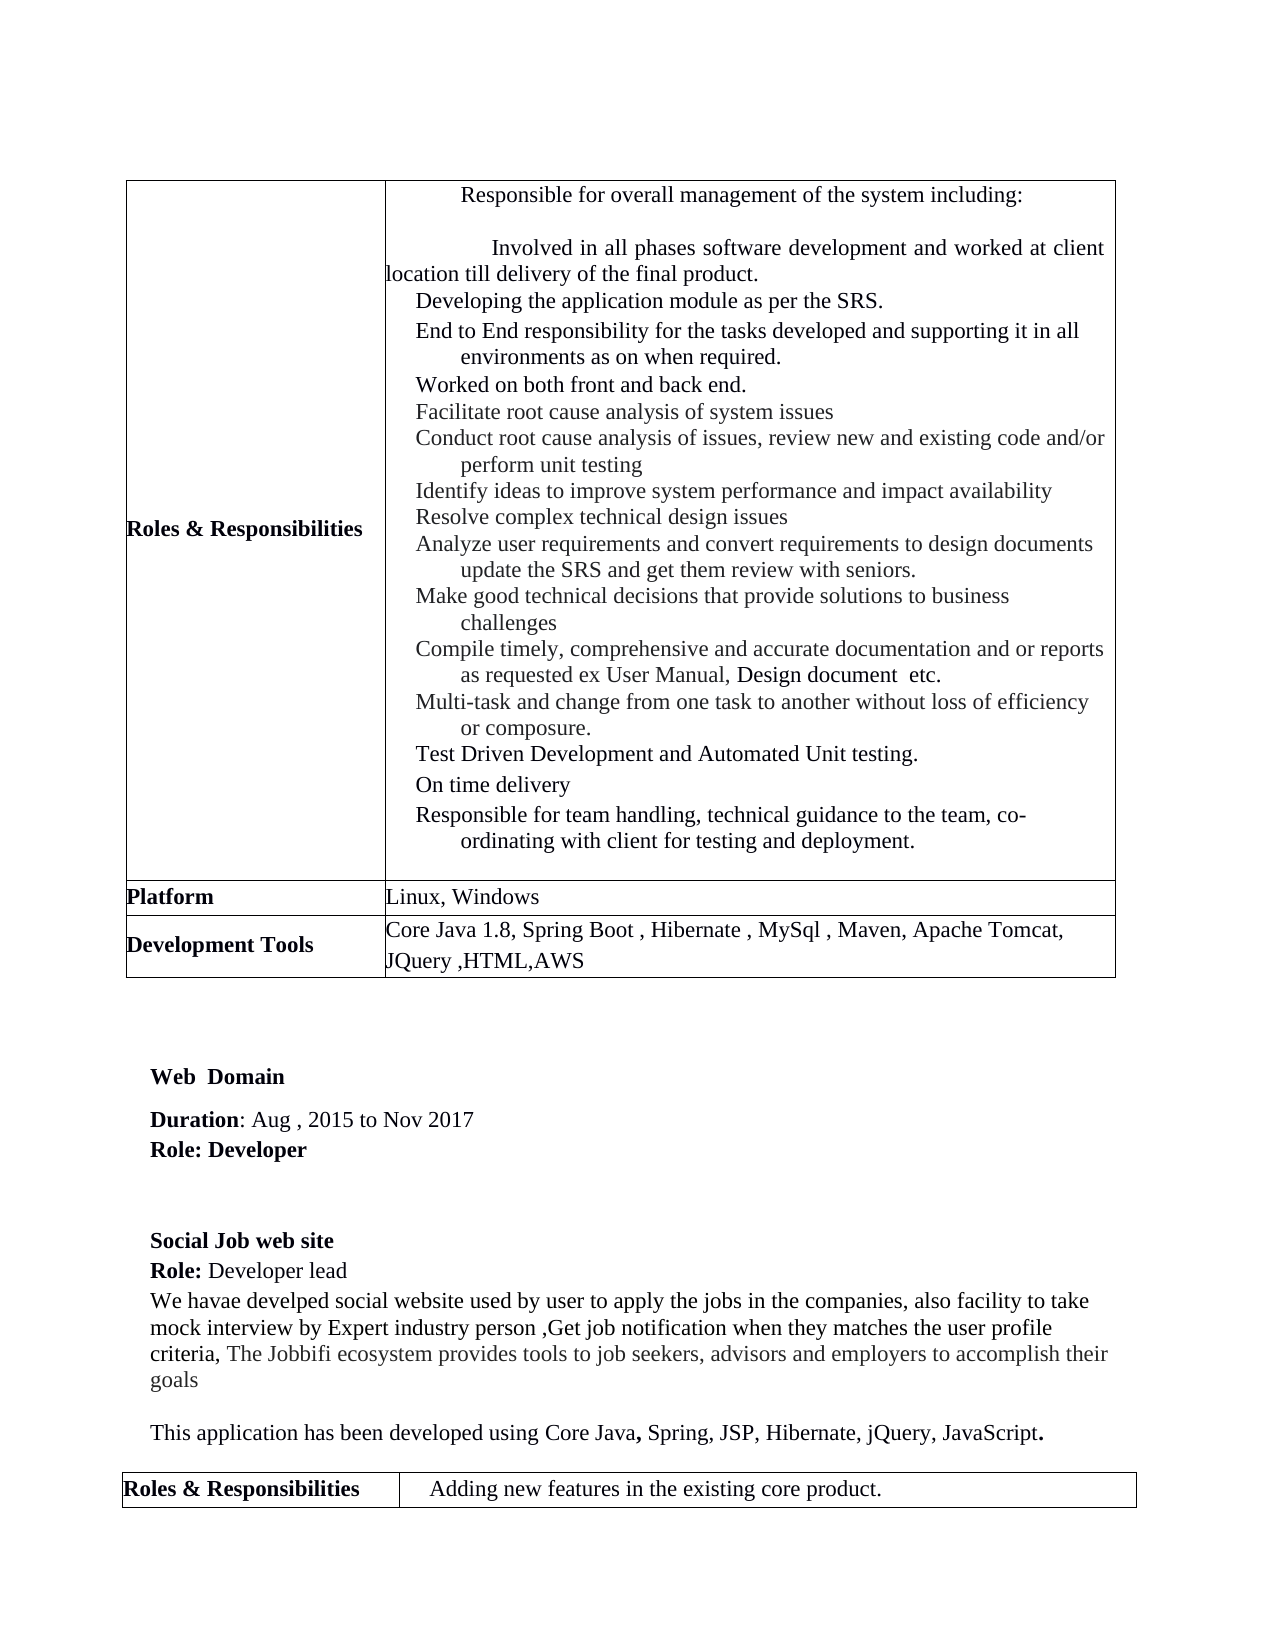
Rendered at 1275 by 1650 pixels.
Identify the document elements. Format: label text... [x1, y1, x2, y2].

text Role: Developer lead [150, 1257, 1125, 1283]
text Duration: Aug , 2015 to Nov 2017 [150, 1106, 1125, 1132]
text This application has been developed using Core Java, Spring, JSP, Hibernate, jQuery, JavaScript. [150, 1419, 1125, 1445]
text We havae develped social website used by user to apply the jobs in the companies, also facility to take mock interview by Expert industry person ,Get job notification when they matches the user profile criteria, The Jobbifi ecosystem provides tools to job seekers, advisors and employers to accomplish their goals [150, 1287, 1125, 1393]
table_cell Development Tools [127, 916, 385, 977]
table_cell Platform [127, 881, 385, 915]
text Social Job web site [150, 1227, 1125, 1253]
table_cell Core Java 1.8, Spring Boot , Hibernate , MySql , Maven, Apache Tomcat, JQuery ,HTML,AWS [386, 916, 1115, 977]
table_header Responsible for overall management of the system including: Involved in all phases software development and worked at client location till delivery of the final product. Developing the application module as per the SRS. End to End responsibility for the tasks developed and supporting it in all environments as on when required. Worked on both front and back end. Facilitate root cause analysis of system issues Conduct root cause analysis of issues, review new and existing code and/or perform unit testing Identify ideas to improve system performance and impact availability Resolve complex technical design issues Analyze user requirements and convert requirements to design documents update the SRS and get them review with seniors. Make good technical decisions that provide solutions to business challenges Compile timely, comprehensive and accurate documentation and or reports as requested ex User Manual, Design document etc. Multi-task and change from one task to another without loss of efficiency or composure. Test Driven Development and Automated Unit testing. On time delivery Responsible for team handling, technical guidance to the team, co-ordinating with client for testing and deployment. [386, 181, 1115, 880]
text Role: Developer [150, 1136, 1125, 1163]
subtitle Web Domain [150, 1063, 1125, 1090]
table_header Roles & Responsibilities [127, 181, 385, 880]
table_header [123, 1473, 399, 1507]
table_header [400, 1473, 1136, 1507]
table_cell Linux, Windows [386, 881, 1115, 915]
